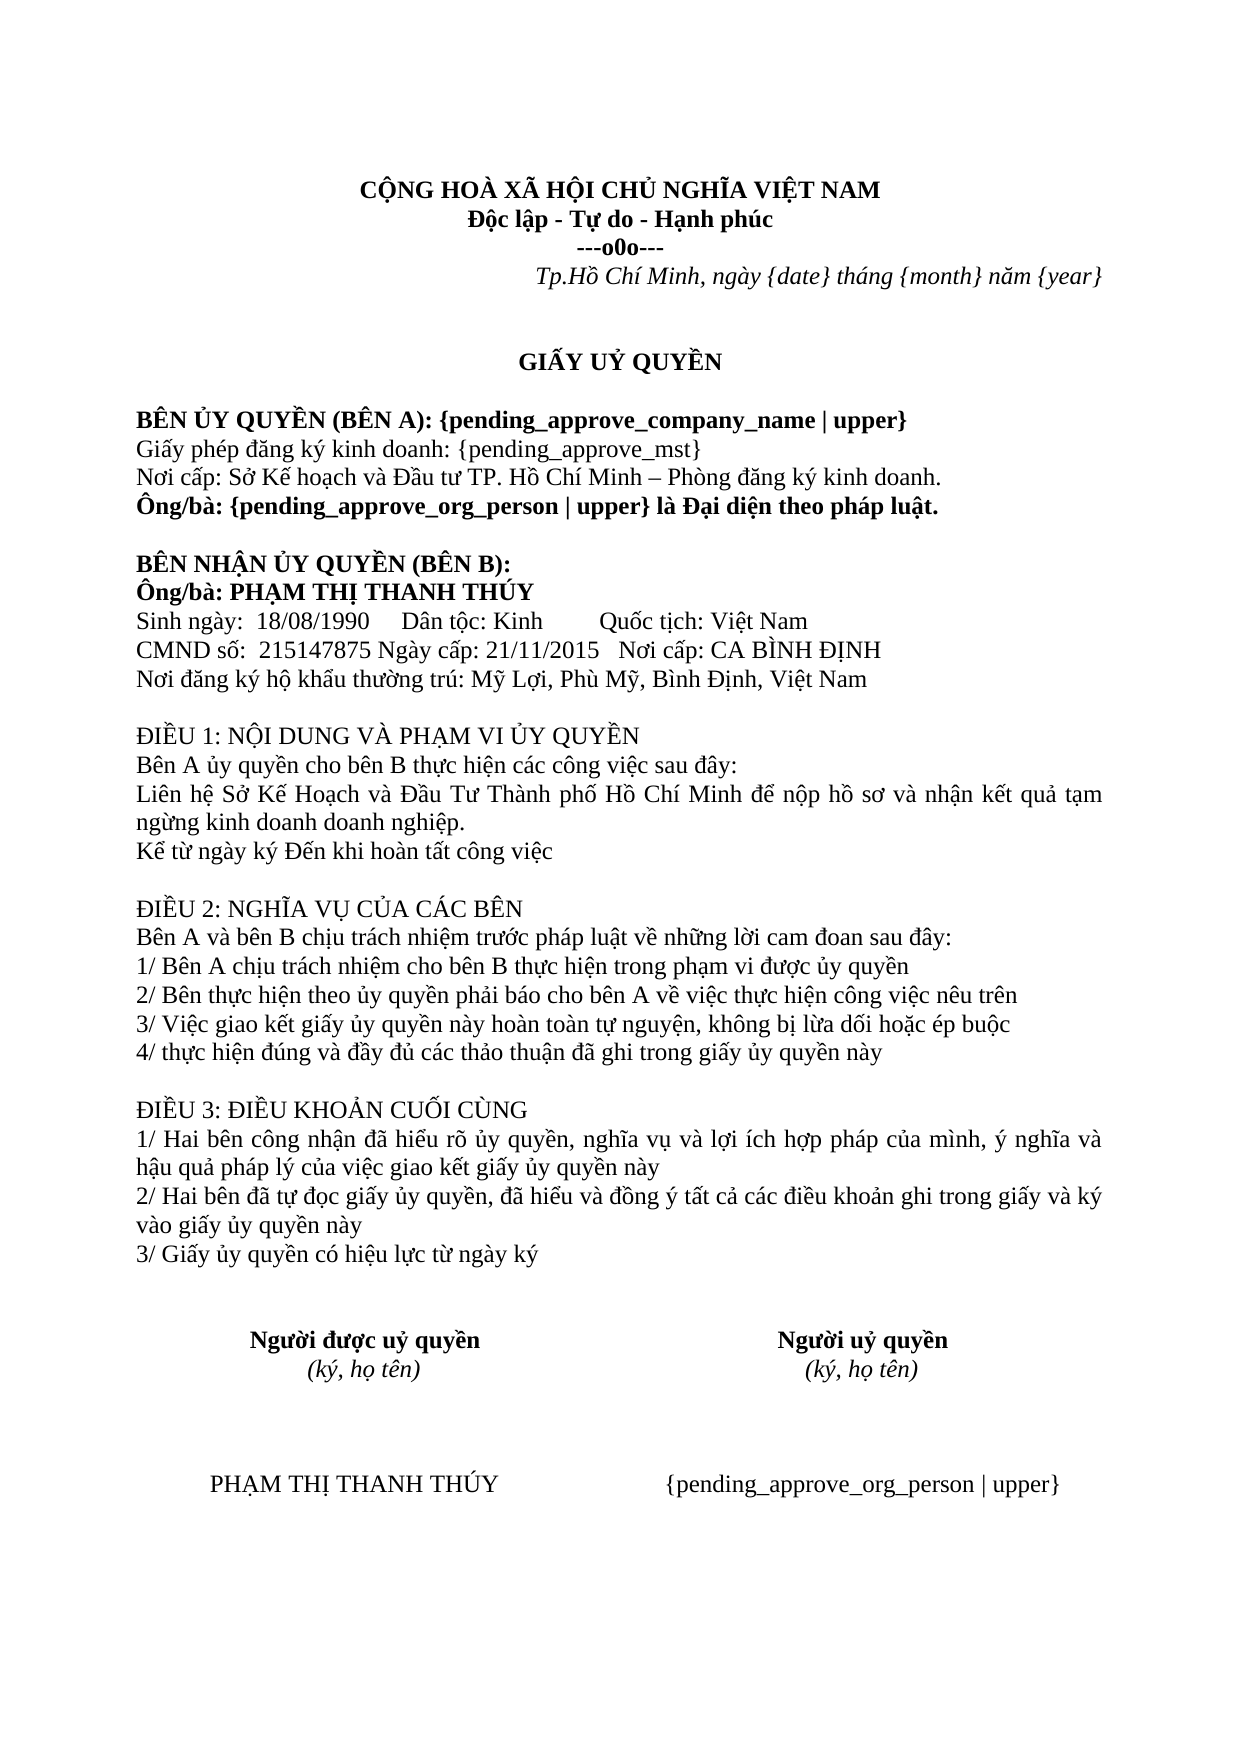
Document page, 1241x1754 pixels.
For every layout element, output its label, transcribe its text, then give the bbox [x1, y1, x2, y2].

text Ông/bà: {pending_approve_org_person | upper} là Đại diện theo pháp luật. [136, 491, 1104, 520]
table_header Người uỷ quyền (ký, họ tên) {pending_approve_org_person | upper} [594, 1268, 1131, 1583]
text GIẤY UỶ QUYỀN [136, 347, 1104, 376]
text Sinh ngày: 18/08/1990 Dân tộc: Kinh Quốc tịch: Việt Nam [136, 606, 1104, 635]
text 1/ Hai bên công nhận đã hiểu rõ ủy quyền, nghĩa vụ và lợi ích hợp pháp của mình, ý nghĩa và hậu quả pháp lý của việc giao kết giấy ủy quyền này [136, 1124, 1104, 1181]
text Tp.Hồ Chí Minh, ngày {date} tháng {month} năm {year} [136, 261, 1104, 290]
text 2/ Bên thực hiện theo ủy quyền phải báo cho bên A về việc thực hiện công việc nêu trên [136, 980, 1104, 1009]
text Độc lập - Tự do - Hạnh phúc [136, 204, 1104, 232]
text 4/ thực hiện đúng và đầy đủ các thảo thuận đã ghi trong giấy ủy quyền này [136, 1037, 1104, 1066]
text ĐIỀU 1: NỘI DUNG VÀ PHẠM VI ỦY QUYỀN [136, 721, 1104, 750]
table_header Người được uỷ quyền (ký, họ tên) PHẠM THỊ THANH THÚY [136, 1268, 594, 1583]
text CMND số: 215147875 Ngày cấp: 21/11/2015 Nơi cấp: CA BÌNH ĐỊNH [136, 635, 1104, 664]
text Bên A ủy quyền cho bên B thực hiện các công việc sau đây: [136, 750, 1104, 779]
text ĐIỀU 3: ĐIỀU KHOẢN CUỐI CÙNG [136, 1095, 1104, 1124]
text Nơi cấp: Sở Kế hoạch và Đầu tư TP. Hồ Chí Minh – Phòng đăng ký kinh doanh. [136, 462, 1104, 491]
text Giấy phép đăng ký kinh doanh: {pending_approve_mst} [136, 434, 1104, 462]
text Bên A và bên B chịu trách nhiệm trước pháp luật về những lời cam đoan sau đây: [136, 922, 1104, 951]
text 3/ Giấy ủy quyền có hiệu lực từ ngày ký [136, 1239, 1104, 1267]
text CỘNG HOÀ XÃ HỘI CHỦ NGHĨA VIỆT NAM [136, 175, 1104, 204]
text BÊN NHẬN ỦY QUYỀN (BÊN B): [136, 549, 1104, 577]
text Kể từ ngày ký Đến khi hoàn tất công việc [136, 836, 1104, 865]
text Ông/bà: PHẠM THỊ THANH THÚY [136, 577, 1104, 606]
text ĐIỀU 2: NGHĨA VỤ CỦA CÁC BÊN [136, 894, 1104, 922]
text 3/ Việc giao kết giấy ủy quyền này hoàn toàn tự nguyện, không bị lừa dối hoặc ép buộc [136, 1009, 1104, 1037]
text Liên hệ Sở Kế Hoạch và Đầu Tư Thành phố Hồ Chí Minh để nộp hồ sơ và nhận kết quả tạm ngừng kinh doanh doanh nghiệp. [136, 779, 1104, 836]
text 1/ Bên A chịu trách nhiệm cho bên B thực hiện trong phạm vi được ủy quyền [136, 951, 1104, 980]
text 2/ Hai bên đã tự đọc giấy ủy quyền, đã hiểu và đồng ý tất cả các điều khoản ghi trong giấy và ký vào giấy ủy quyền này [136, 1181, 1104, 1239]
text BÊN ỦY QUYỀN (BÊN A): {pending_approve_company_name | upper} [136, 405, 1104, 434]
text ---o0o--- [136, 232, 1104, 261]
text Nơi đăng ký hộ khẩu thường trú: Mỹ Lợi, Phù Mỹ, Bình Định, Việt Nam [136, 664, 1104, 692]
